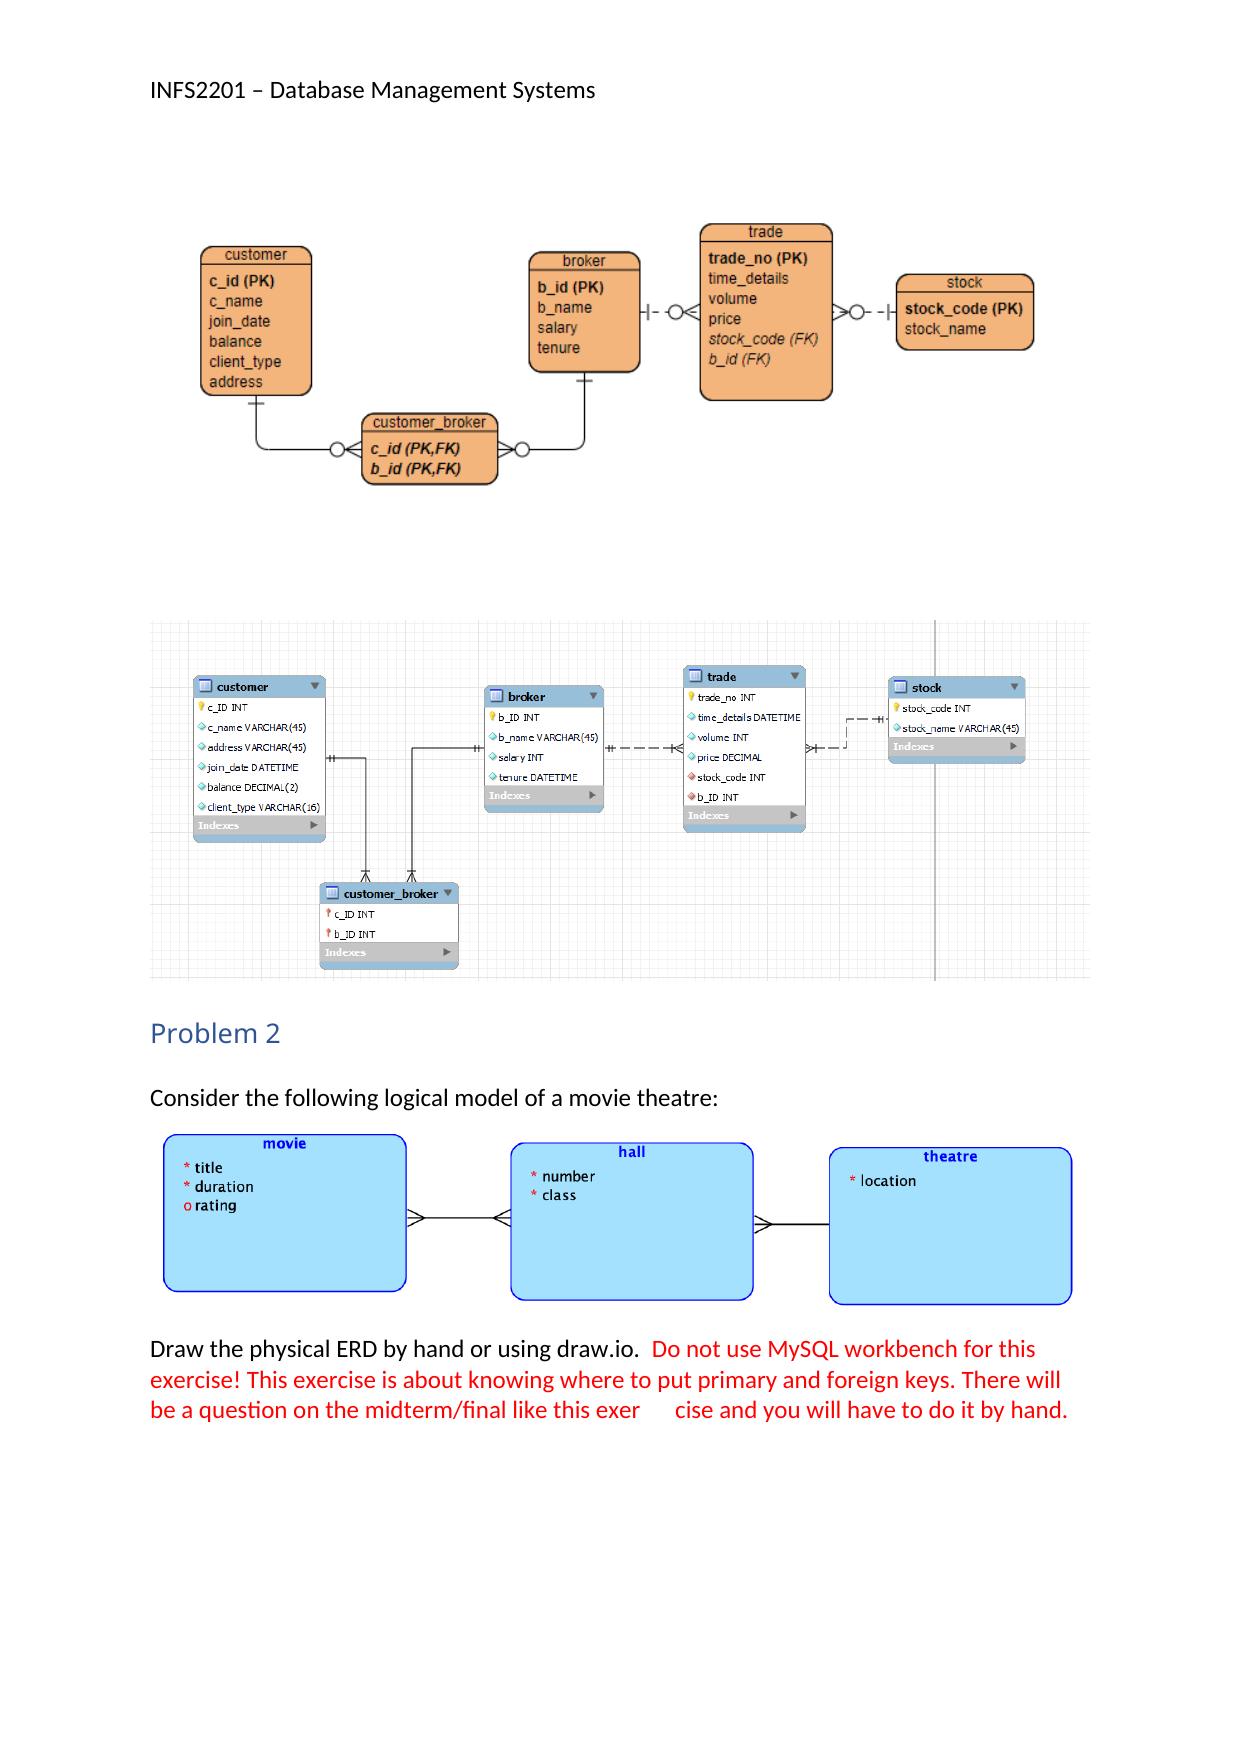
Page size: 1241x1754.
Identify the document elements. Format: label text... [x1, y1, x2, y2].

picture [150, 620, 1091, 981]
text Draw the physical ERD by hand or using draw.io. Do not use MySQL workbench for this exercise! This exercise is about knowing where to put primary and foreign keys. There will be a question on the midterm/final like this exer cise and you will have to do it by hand. [150, 1334, 1090, 1425]
subtitle Problem 2 [150, 1015, 1090, 1052]
picture [150, 150, 1091, 560]
text Consider the following logical model of a movie theatre: [150, 1082, 1090, 1112]
picture [150, 1112, 1091, 1334]
